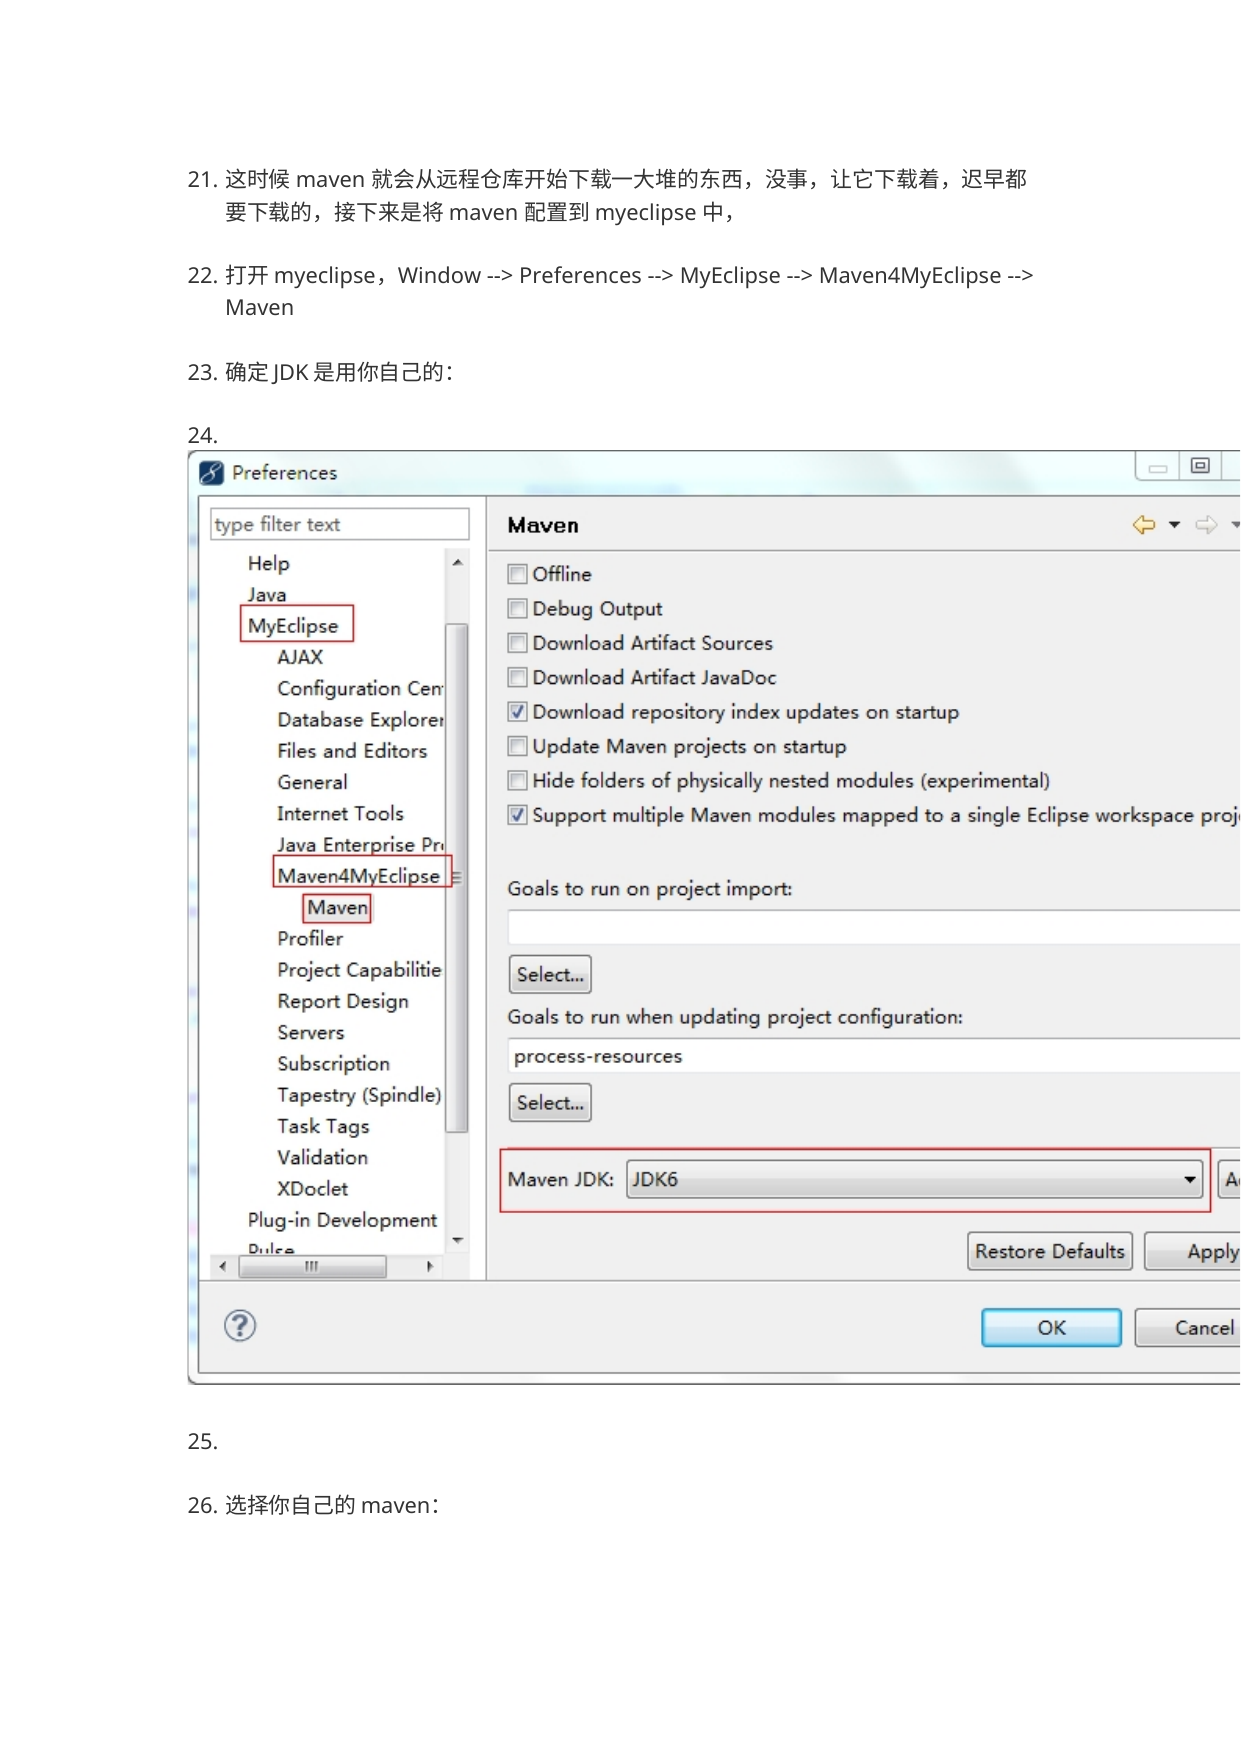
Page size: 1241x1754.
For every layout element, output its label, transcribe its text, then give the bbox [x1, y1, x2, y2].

list 确定JDK是用你自己的： [187, 354, 1045, 387]
list 这时候 maven 就会从远程仓库开始下载一大堆的东西，没事，让它下载着，迟早都要下载的，接下来是将 maven 配置到 myeclipse 中， [187, 162, 1045, 227]
list 选择你自己的maven： [187, 1488, 1045, 1521]
list 打开 myeclipse，Window --> Preferences --> MyEclipse --> Maven4MyEclipse --> Maven [187, 258, 1045, 323]
picture [187, 450, 1241, 1385]
